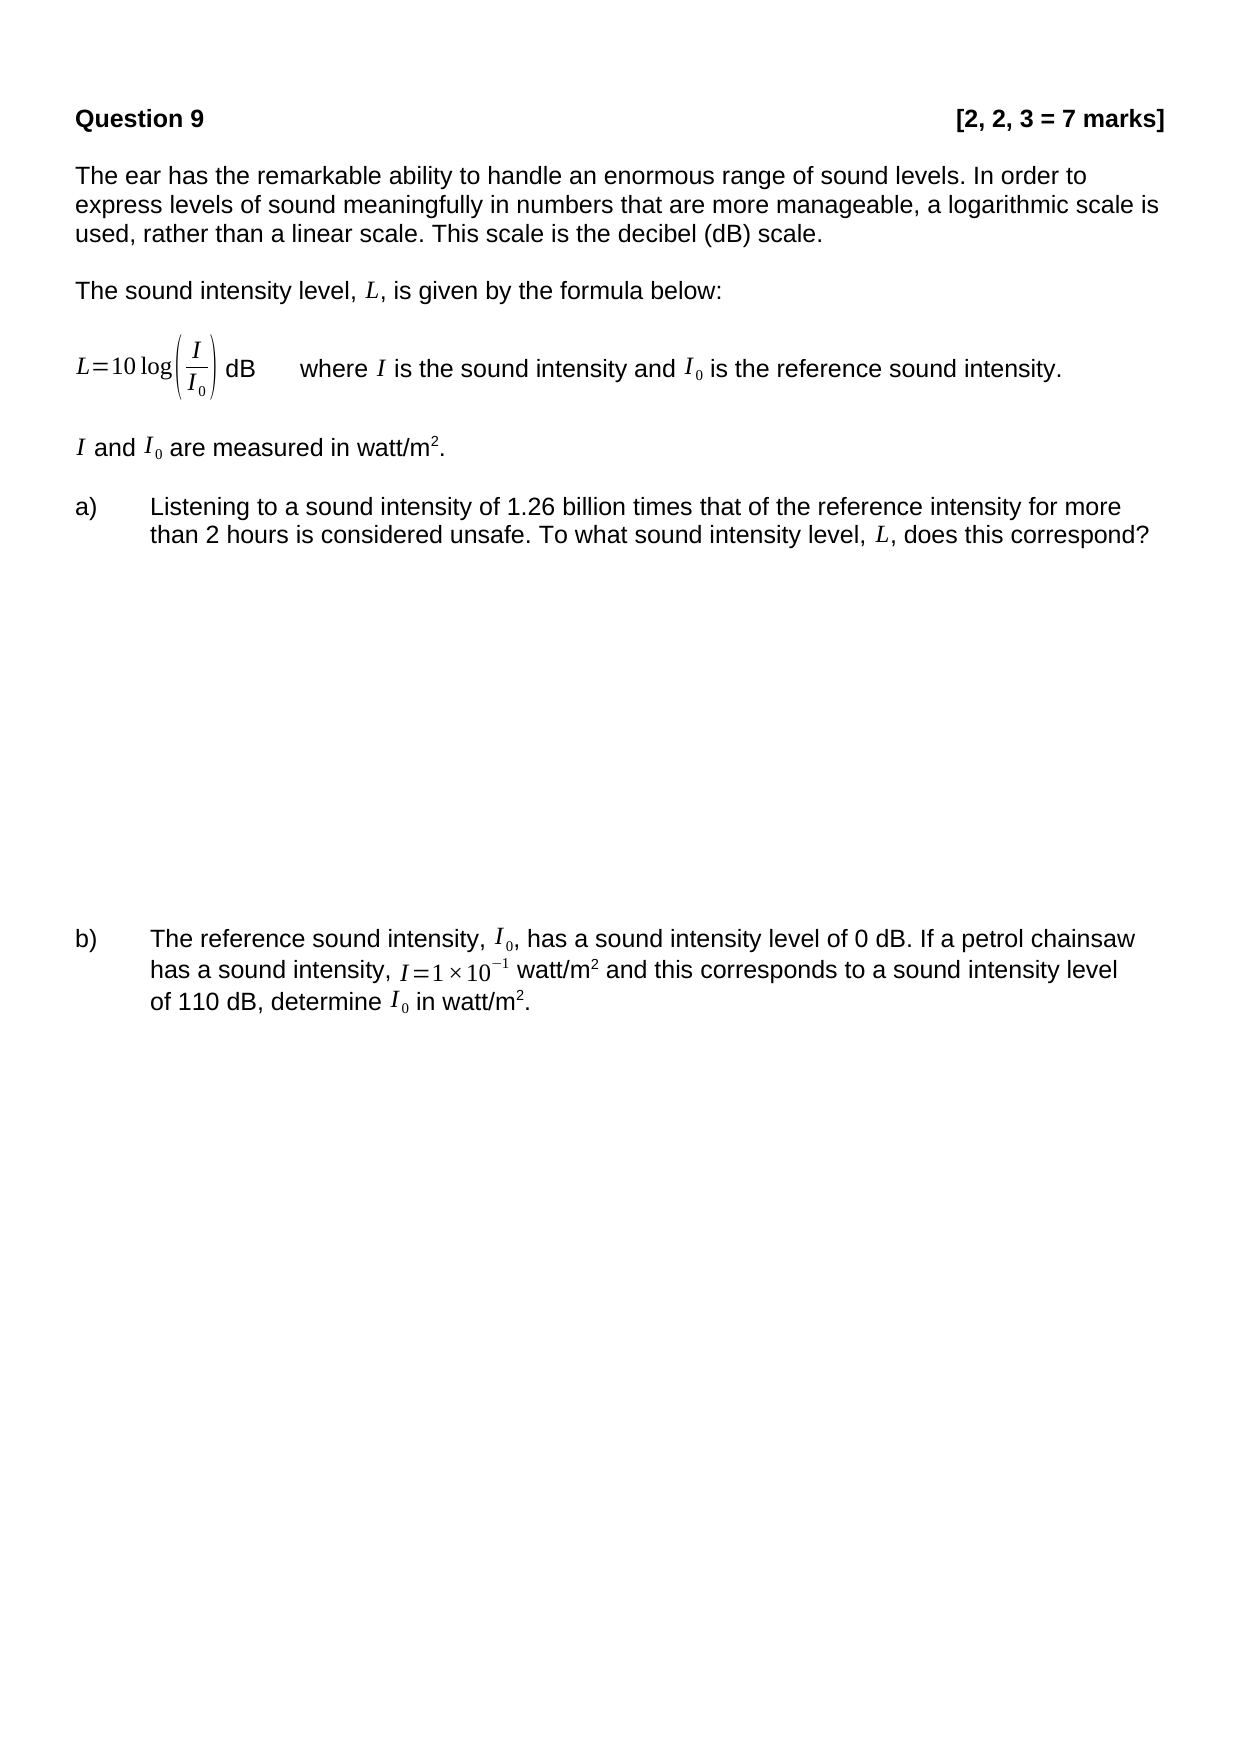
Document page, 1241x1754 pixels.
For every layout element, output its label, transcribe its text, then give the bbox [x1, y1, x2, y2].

list Listening to a sound intensity of 1.26 billion times that of the reference intensity for more than 2 hours is considered unsafe. To what sound intensity level, , does this correspond? [75, 492, 1165, 549]
text The sound intensity level, , is given by the formula below: [75, 276, 1165, 305]
text and are measured in watt/m2. [75, 432, 1165, 463]
list The reference sound intensity, , has a sound intensity level of 0 dB. If a petrol chainsaw has a sound intensity, watt/m2 and this corresponds to a sound intensity level of 110 dB, determine in watt/m2. [75, 923, 1165, 1017]
text dB where is the sound intensity and is the reference sound intensity. [75, 334, 1165, 403]
table_header Question 9 [64, 104, 620, 132]
text The ear has the remarkable ability to handle an enormous range of sound levels. In order to express levels of sound meaningfully in numbers that are more manageable, a logarithmic scale is used, rather than a linear scale. This scale is the decibel (dB) scale. [75, 161, 1165, 247]
table_header [2, 2, 3 = 7 marks] [620, 104, 1176, 132]
